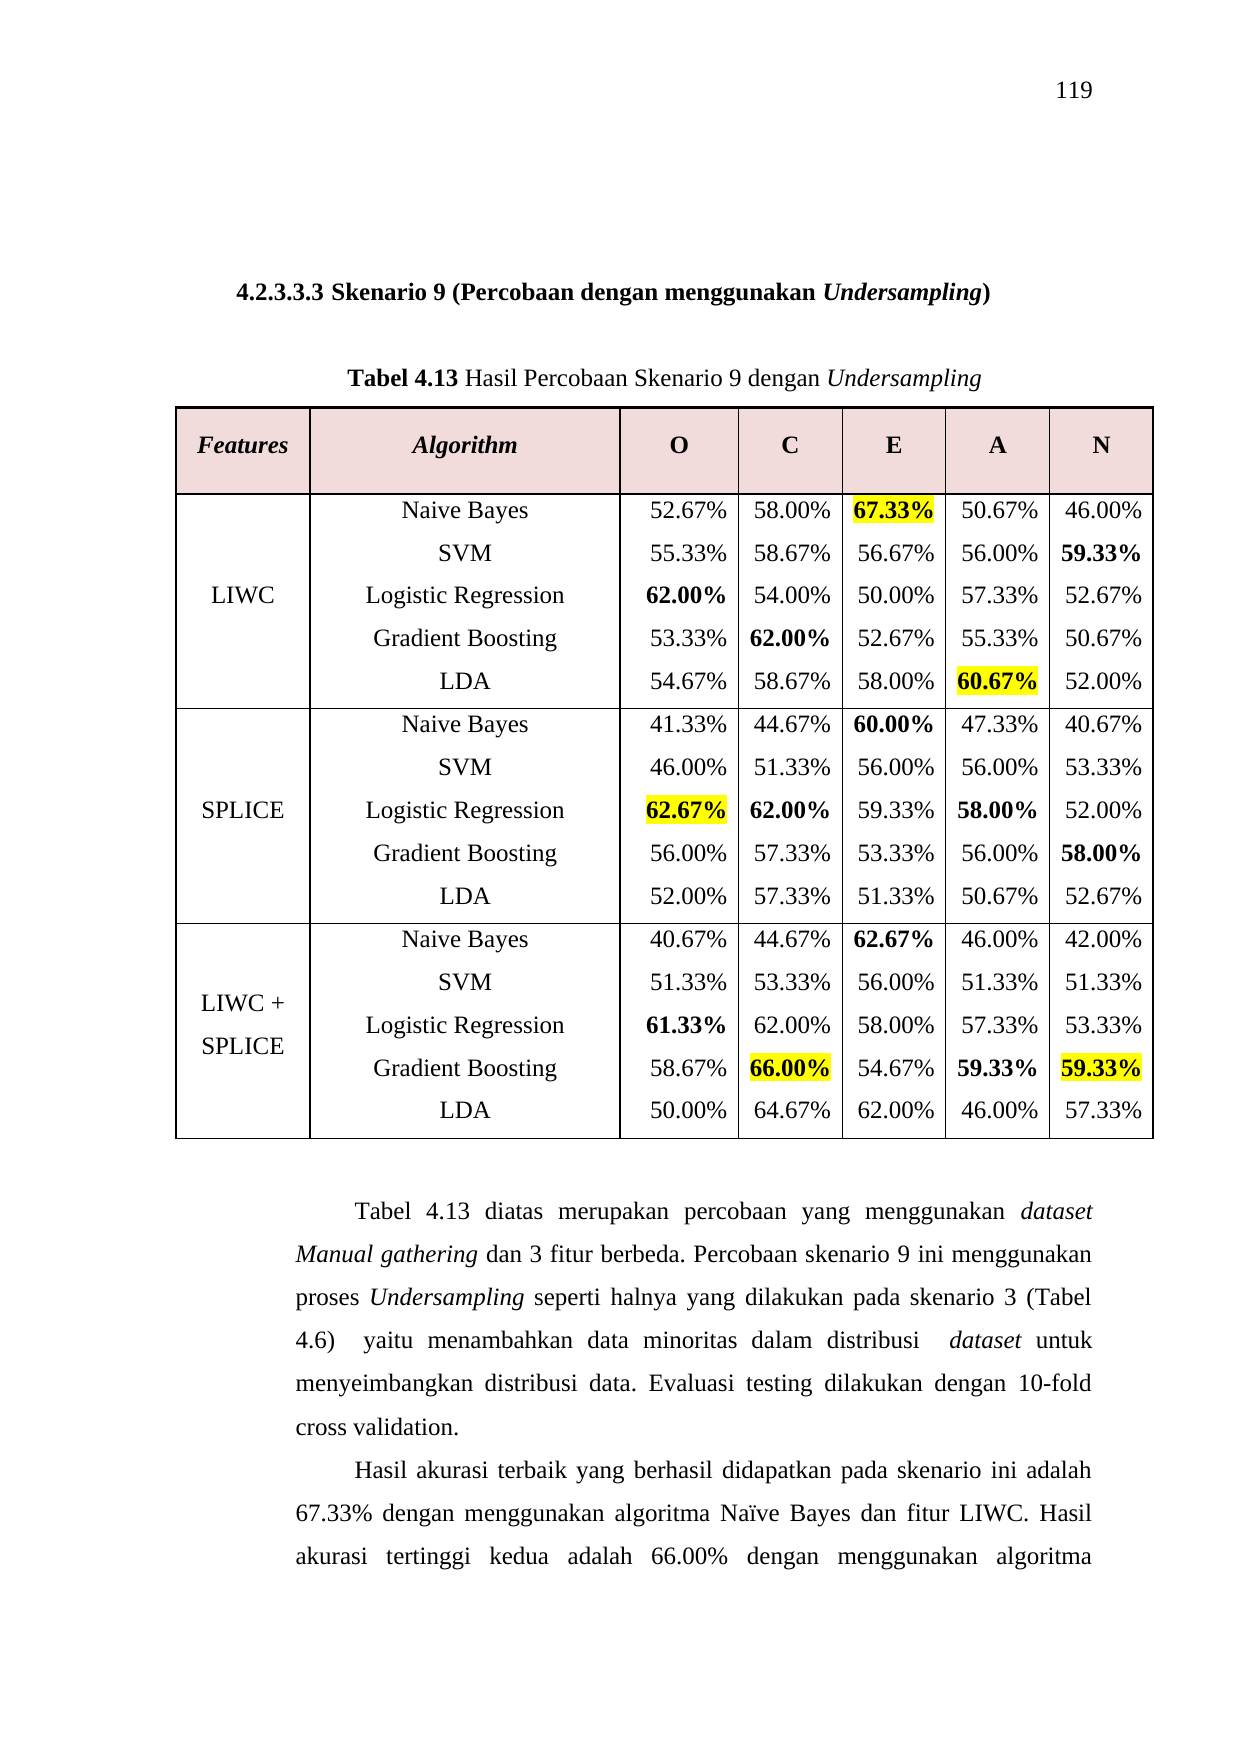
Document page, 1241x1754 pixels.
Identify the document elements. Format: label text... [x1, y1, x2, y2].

table_cell 46.00% [621, 751, 738, 794]
table_cell 66.00% [739, 1052, 842, 1094]
table_cell 58.00% [946, 794, 1049, 837]
table_cell 59.33% [1050, 1052, 1152, 1094]
table_cell 52.00% [1050, 794, 1152, 837]
table_header O [621, 409, 738, 493]
table_cell 46.00% [1050, 495, 1152, 537]
table_cell 56.00% [843, 751, 945, 794]
table_cell 62.00% [739, 623, 842, 665]
table_cell SPLICE [177, 709, 309, 923]
table_cell 57.33% [946, 580, 1049, 622]
table_cell 55.33% [621, 537, 738, 579]
table_cell Naive Bayes [311, 495, 619, 537]
table_cell 58.67% [739, 665, 842, 708]
table_cell 54.00% [739, 580, 842, 622]
table_cell 56.00% [946, 537, 1049, 579]
table_cell 47.33% [946, 709, 1049, 751]
table_cell 44.67% [739, 709, 842, 751]
table_cell 59.33% [946, 1052, 1049, 1094]
table_cell Gradient Boosting [311, 837, 619, 880]
table_cell 53.33% [1050, 1009, 1152, 1052]
table_cell Logistic Regression [311, 580, 619, 622]
table_header Features [177, 409, 309, 493]
table_cell 51.33% [739, 751, 842, 794]
table_cell Gradient Boosting [311, 1052, 619, 1094]
table_cell 56.00% [621, 837, 738, 880]
table_header N [1050, 409, 1152, 493]
table_cell 50.67% [946, 495, 1049, 537]
table_cell 51.33% [621, 966, 738, 1009]
list Skenario 9 (Percobaan dengan menggunakan Undersampling) [236, 277, 1092, 306]
table_cell 41.33% [621, 709, 738, 751]
table_cell 57.33% [739, 880, 842, 923]
table_cell 58.67% [739, 537, 842, 579]
table_cell 54.67% [621, 665, 738, 708]
table_cell 62.00% [843, 1095, 945, 1137]
table_cell 62.67% [621, 794, 738, 837]
table_cell 56.67% [843, 537, 945, 579]
table_cell LIWC + SPLICE [177, 924, 309, 1137]
table_cell 52.67% [843, 623, 945, 665]
table_cell 53.33% [843, 837, 945, 880]
table_cell 57.33% [1050, 1095, 1152, 1137]
table_cell Naive Bayes [311, 924, 619, 966]
table_cell 57.33% [739, 837, 842, 880]
table_cell 40.67% [621, 924, 738, 966]
table_cell LDA [311, 880, 619, 923]
table_header E [843, 409, 945, 493]
table_cell 51.33% [1050, 966, 1152, 1009]
table_cell 46.00% [946, 1095, 1049, 1137]
table_cell 62.00% [739, 794, 842, 837]
table_cell 56.00% [843, 966, 945, 1009]
table_cell 44.67% [739, 924, 842, 966]
table_cell 50.67% [1050, 623, 1152, 665]
table_cell 57.33% [946, 1009, 1049, 1052]
list Tabel 4.13 Hasil Percobaan Skenario 9 dengan Undersampling [236, 363, 1092, 392]
table_cell 53.33% [739, 966, 842, 1009]
table_cell 60.00% [843, 709, 945, 751]
table_cell 58.67% [621, 1052, 738, 1094]
table_header C [739, 409, 842, 493]
table_cell 52.00% [1050, 665, 1152, 708]
table_cell 53.33% [621, 623, 738, 665]
table_cell 52.67% [1050, 880, 1152, 923]
table_cell 58.00% [739, 495, 842, 537]
table_header Algorithm [311, 409, 619, 493]
table_header A [946, 409, 1049, 493]
table_cell SVM [311, 537, 619, 579]
table_cell 62.67% [843, 924, 945, 966]
table_cell 40.67% [1050, 709, 1152, 751]
table_cell 51.33% [843, 880, 945, 923]
table_cell 67.33% [843, 495, 945, 537]
table_cell 53.33% [1050, 751, 1152, 794]
table_cell 50.00% [843, 580, 945, 622]
table_cell LIWC [177, 495, 309, 708]
table_cell Logistic Regression [311, 794, 619, 837]
table_cell 55.33% [946, 623, 1049, 665]
table_cell 50.00% [621, 1095, 738, 1137]
table_cell 59.33% [1050, 537, 1152, 579]
table_cell 52.67% [621, 495, 738, 537]
table_cell 52.00% [621, 880, 738, 923]
table_cell 42.00% [1050, 924, 1152, 966]
table_cell 58.00% [843, 665, 945, 708]
table_cell 64.67% [739, 1095, 842, 1137]
table_cell 62.00% [621, 580, 738, 622]
table_cell 58.00% [843, 1009, 945, 1052]
table_cell Gradient Boosting [311, 623, 619, 665]
table_cell Logistic Regression [311, 1009, 619, 1052]
table_cell 60.67% [946, 665, 1049, 708]
table_cell 56.00% [946, 751, 1049, 794]
table_cell 51.33% [946, 966, 1049, 1009]
table_cell 58.00% [1050, 837, 1152, 880]
table_cell LDA [311, 665, 619, 708]
table_cell 50.67% [946, 880, 1049, 923]
table_cell 52.67% [1050, 580, 1152, 622]
table_cell LDA [311, 1095, 619, 1137]
table_cell SVM [311, 751, 619, 794]
table_cell Naive Bayes [311, 709, 619, 751]
table_cell 59.33% [843, 794, 945, 837]
table_cell 62.00% [739, 1009, 842, 1052]
table_cell 61.33% [621, 1009, 738, 1052]
table_cell 46.00% [946, 924, 1049, 966]
table_cell SVM [311, 966, 619, 1009]
table_cell 54.67% [843, 1052, 945, 1094]
list Tabel 4.13 diatas merupakan percobaan yang menggunakan dataset Manual gathering dan 3 fitur berbeda. Percobaan skenario 9 ini menggunakan proses Undersampling seperti halnya yang dilakukan pada skenario 3 (Tabel 4.6) yaitu menambahkan data minoritas dalam distribusi dataset untuk menyeimbangkan distribusi data. Evaluasi testing dilakukan dengan 10-fold cross validation. [295, 1196, 1092, 1440]
table_cell 56.00% [946, 837, 1049, 880]
